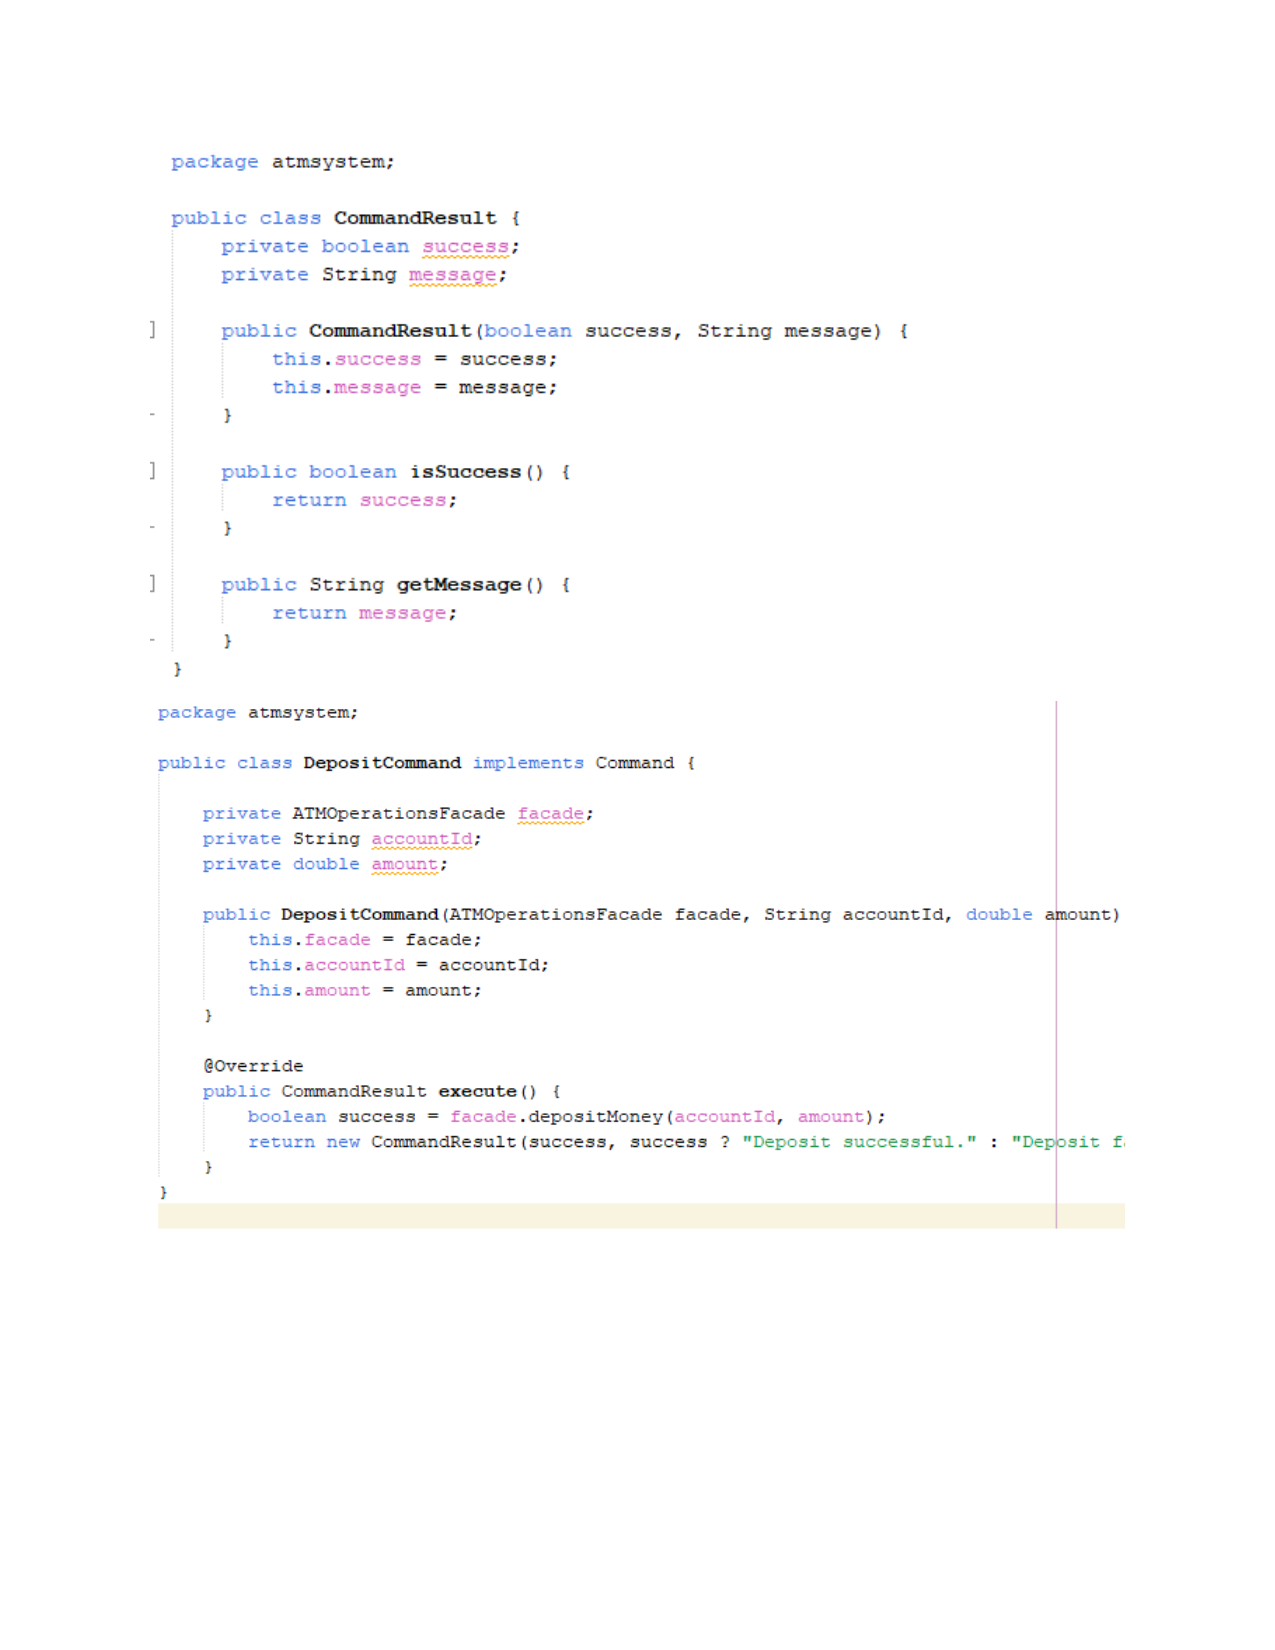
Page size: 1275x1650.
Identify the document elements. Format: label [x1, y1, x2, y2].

picture [150, 150, 1125, 1233]
